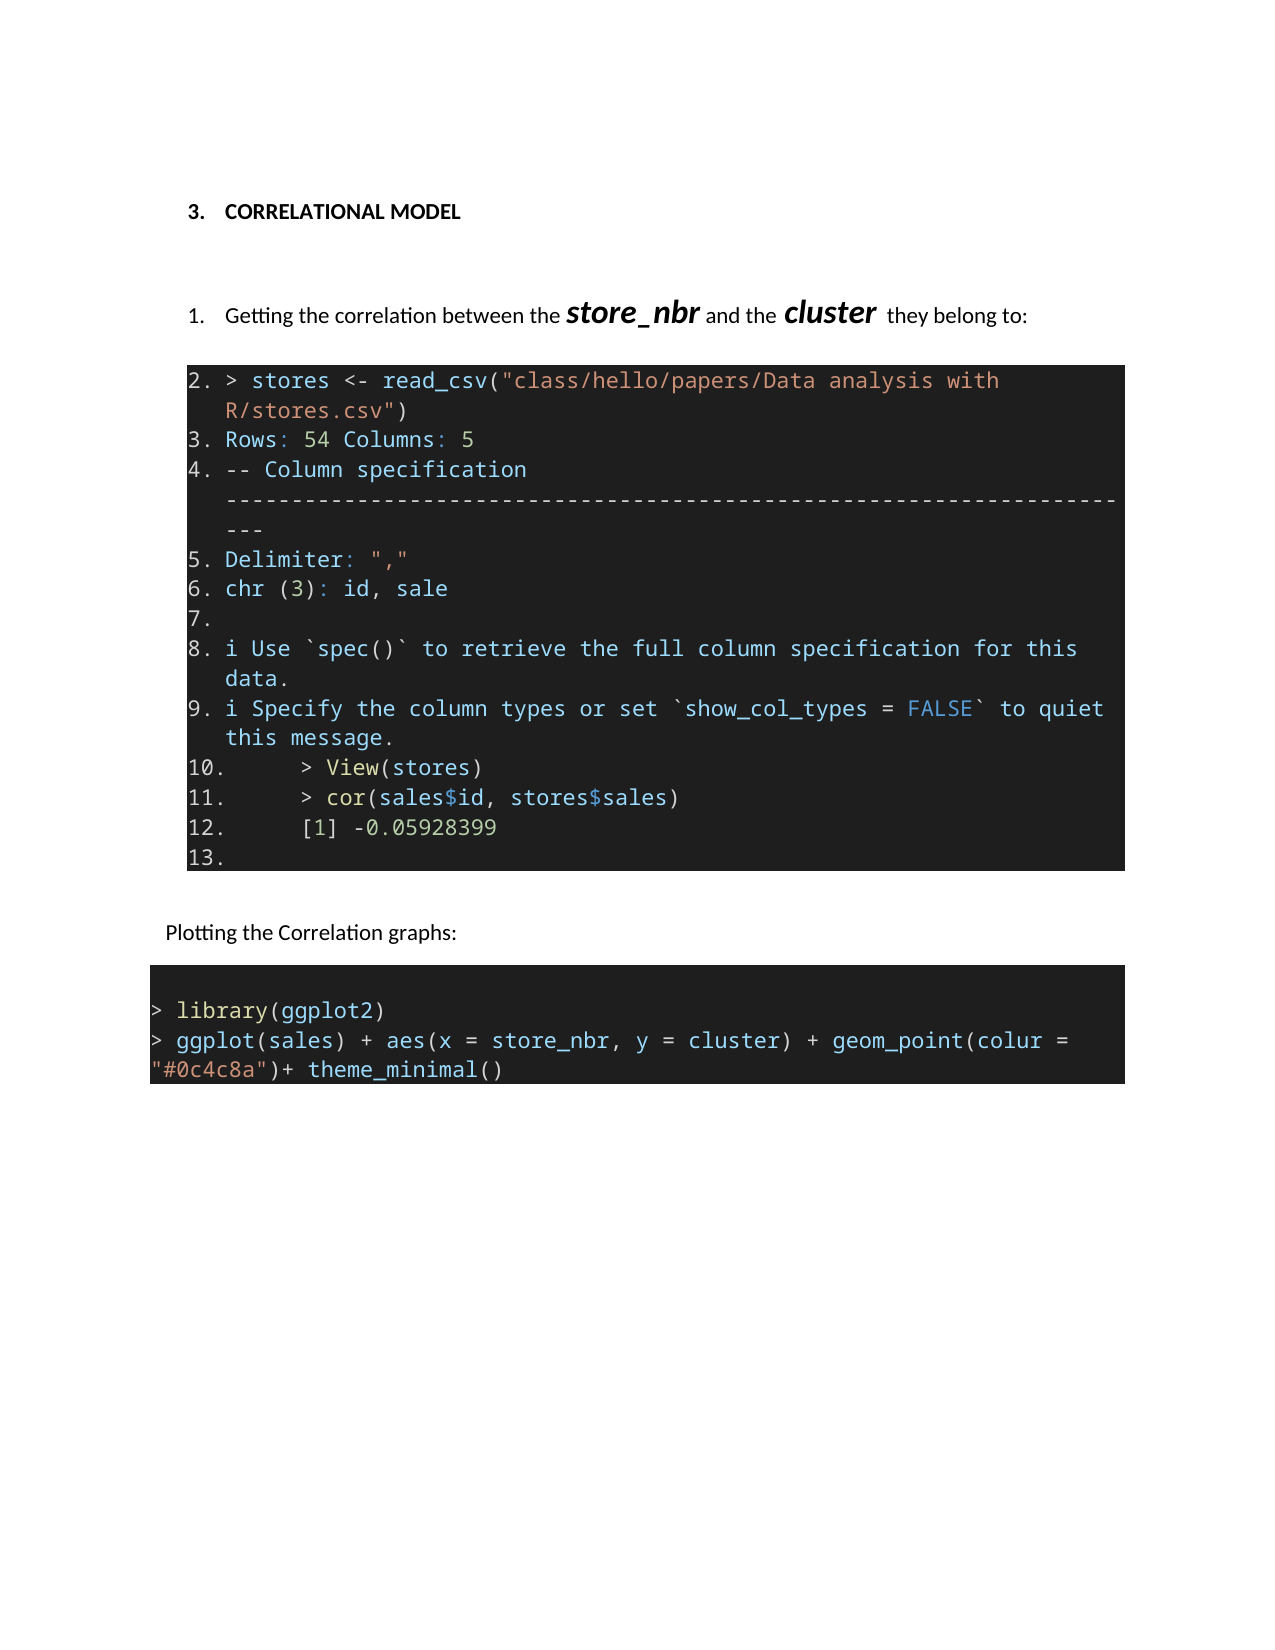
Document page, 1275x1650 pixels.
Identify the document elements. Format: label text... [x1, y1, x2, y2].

list > stores <- read_csv("class/hello/papers/Data analysis with R/stores.csv") [187, 365, 1125, 424]
list i Use `spec()` to retrieve the full column specification for this data. [187, 633, 1125, 692]
text Plotting the Correlation graphs: [150, 918, 1125, 946]
list -- Column specification ----------------------------------------------------------------------- [187, 454, 1125, 543]
list chr (3): id, sale [187, 573, 1125, 603]
list Delimiter: "," [187, 543, 1125, 573]
list > cor(sales$id, stores$sales) [187, 782, 1125, 812]
text > ggplot(sales) + aes(x = store_nbr, y = cluster) + geom_point(colur = "#0c4c8a")+ theme_minimal() [150, 1024, 1125, 1084]
list [1] -0.05928399 [187, 812, 1125, 841]
text > library(ggplot2) [150, 995, 1125, 1024]
list Rows: 54 Columns: 5 [187, 424, 1125, 454]
list CORRELATIONAL MODEL [187, 197, 1125, 225]
list > View(stores) [187, 752, 1125, 782]
list i Specify the column types or set `show_col_types = FALSE` to quiet this message. [187, 692, 1125, 752]
list Getting the correlation between the store_nbr and the cluster they belong to: [187, 291, 1125, 331]
